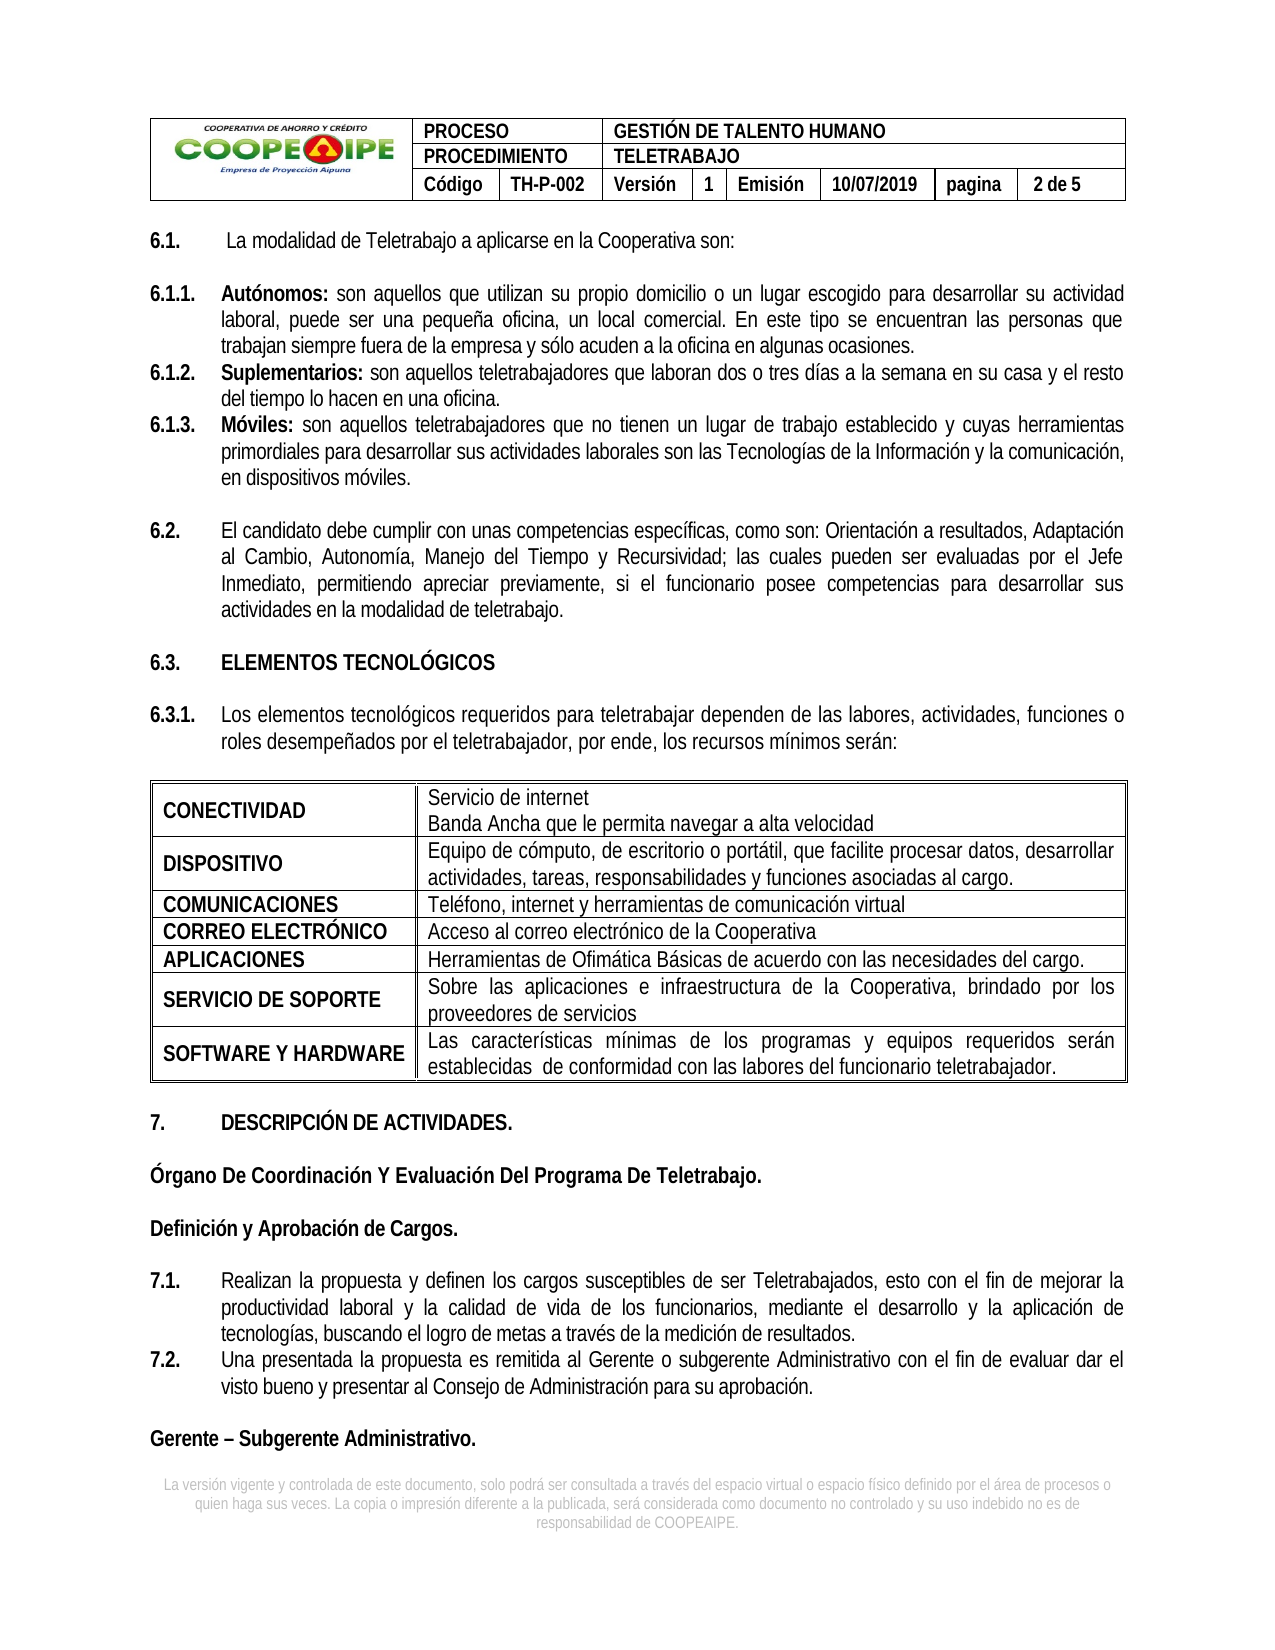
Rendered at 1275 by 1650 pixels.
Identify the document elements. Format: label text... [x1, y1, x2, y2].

table_header CONECTIVIDAD [153, 784, 416, 836]
table_cell Teléfono, internet y herramientas de comunicación virtual [418, 891, 1125, 917]
list Móviles: son aquellos teletrabajadores que no tienen un lugar de trabajo establecido y cuyas herramientas primordiales para desarrollar sus actividades laborales son las Tecnologías de la Información y la comunicación, en dispositivos móviles. [150, 411, 1125, 490]
list La modalidad de Teletrabajo a aplicarse en la Cooperativa son: [150, 227, 1125, 253]
list Una presentada la propuesta es remitida al Gerente o subgerente Administrativo con el fin de evaluar dar el visto bueno y presentar al Consejo de Administración para su aprobación. [150, 1346, 1125, 1399]
table_cell Acceso al correo electrónico de la Cooperativa [418, 918, 1125, 945]
list El candidato debe cumplir con unas competencias específicas, como son: Orientación a resultados, Adaptación al Cambio, Autonomía, Manejo del Tiempo y Recursividad; las cuales pueden ser evaluadas por el Jefe Inmediato, permitiendo apreciar previamente, si el funcionario posee competencias para desarrollar sus actividades en la modalidad de teletrabajo. [150, 517, 1125, 622]
text Órgano De Coordinación Y Evaluación Del Programa De Teletrabajo. [150, 1162, 1125, 1188]
list Los elementos tecnológicos requeridos para teletrabajar dependen de las labores, actividades, funciones o roles desempeñados por el teletrabajador, por ende, los recursos mínimos serán: [150, 701, 1125, 754]
list DESCRIPCIÓN DE ACTIVIDADES. [150, 1109, 1125, 1135]
table_cell Equipo de cómputo, de escritorio o portátil, que facilite procesar datos, desarrollar actividades, tareas, responsabilidades y funciones asociadas al cargo. [418, 837, 1125, 890]
table_cell Herramientas de Ofimática Básicas de acuerdo con las necesidades del cargo. [418, 946, 1125, 972]
list Autónomos: son aquellos que utilizan su propio domicilio o un lugar escogido para desarrollar su actividad laboral, puede ser una pequeña oficina, un local comercial. En este tipo se encuentran las personas que trabajan siempre fuera de la empresa y sólo acuden a la oficina en algunas ocasiones. [150, 279, 1125, 359]
picture [170, 119, 398, 176]
table_cell CORREO ELECTRÓNICO [153, 918, 415, 945]
table_cell COMUNICACIONES [153, 891, 415, 917]
table_cell DISPOSITIVO [153, 837, 415, 890]
text Gerente – Subgerente Administrativo. [150, 1425, 1125, 1452]
table_cell APLICACIONES [153, 946, 415, 972]
text Definición y Aprobación de Cargos. [150, 1214, 1125, 1241]
list Suplementarios: son aquellos teletrabajadores que laboran dos o tres días a la semana en su casa y el resto del tiempo lo hacen en una oficina. [150, 359, 1125, 411]
table_cell SOFTWARE Y HARDWARE [153, 1027, 416, 1079]
table_cell SERVICIO DE SOPORTE [153, 973, 415, 1026]
list Realizan la propuesta y definen los cargos susceptibles de ser Teletrabajados, esto con el fin de mejorar la productividad laboral y la calidad de vida de los funcionarios, mediante el desarrollo y la aplicación de tecnologías, buscando el logro de metas a través de la medición de resultados. [150, 1267, 1125, 1346]
table_cell Sobre las aplicaciones e infraestructura de la Cooperativa, brindado por los proveedores de servicios [418, 973, 1125, 1026]
table_header Servicio de internet Banda Ancha que le permita navegar a alta velocidad [416, 784, 1125, 836]
table_cell Las características mínimas de los programas y equipos requeridos serán establecidas de conformidad con las labores del funcionario teletrabajador. [416, 1027, 1125, 1079]
list ELEMENTOS TECNOLÓGICOS [150, 648, 1125, 675]
